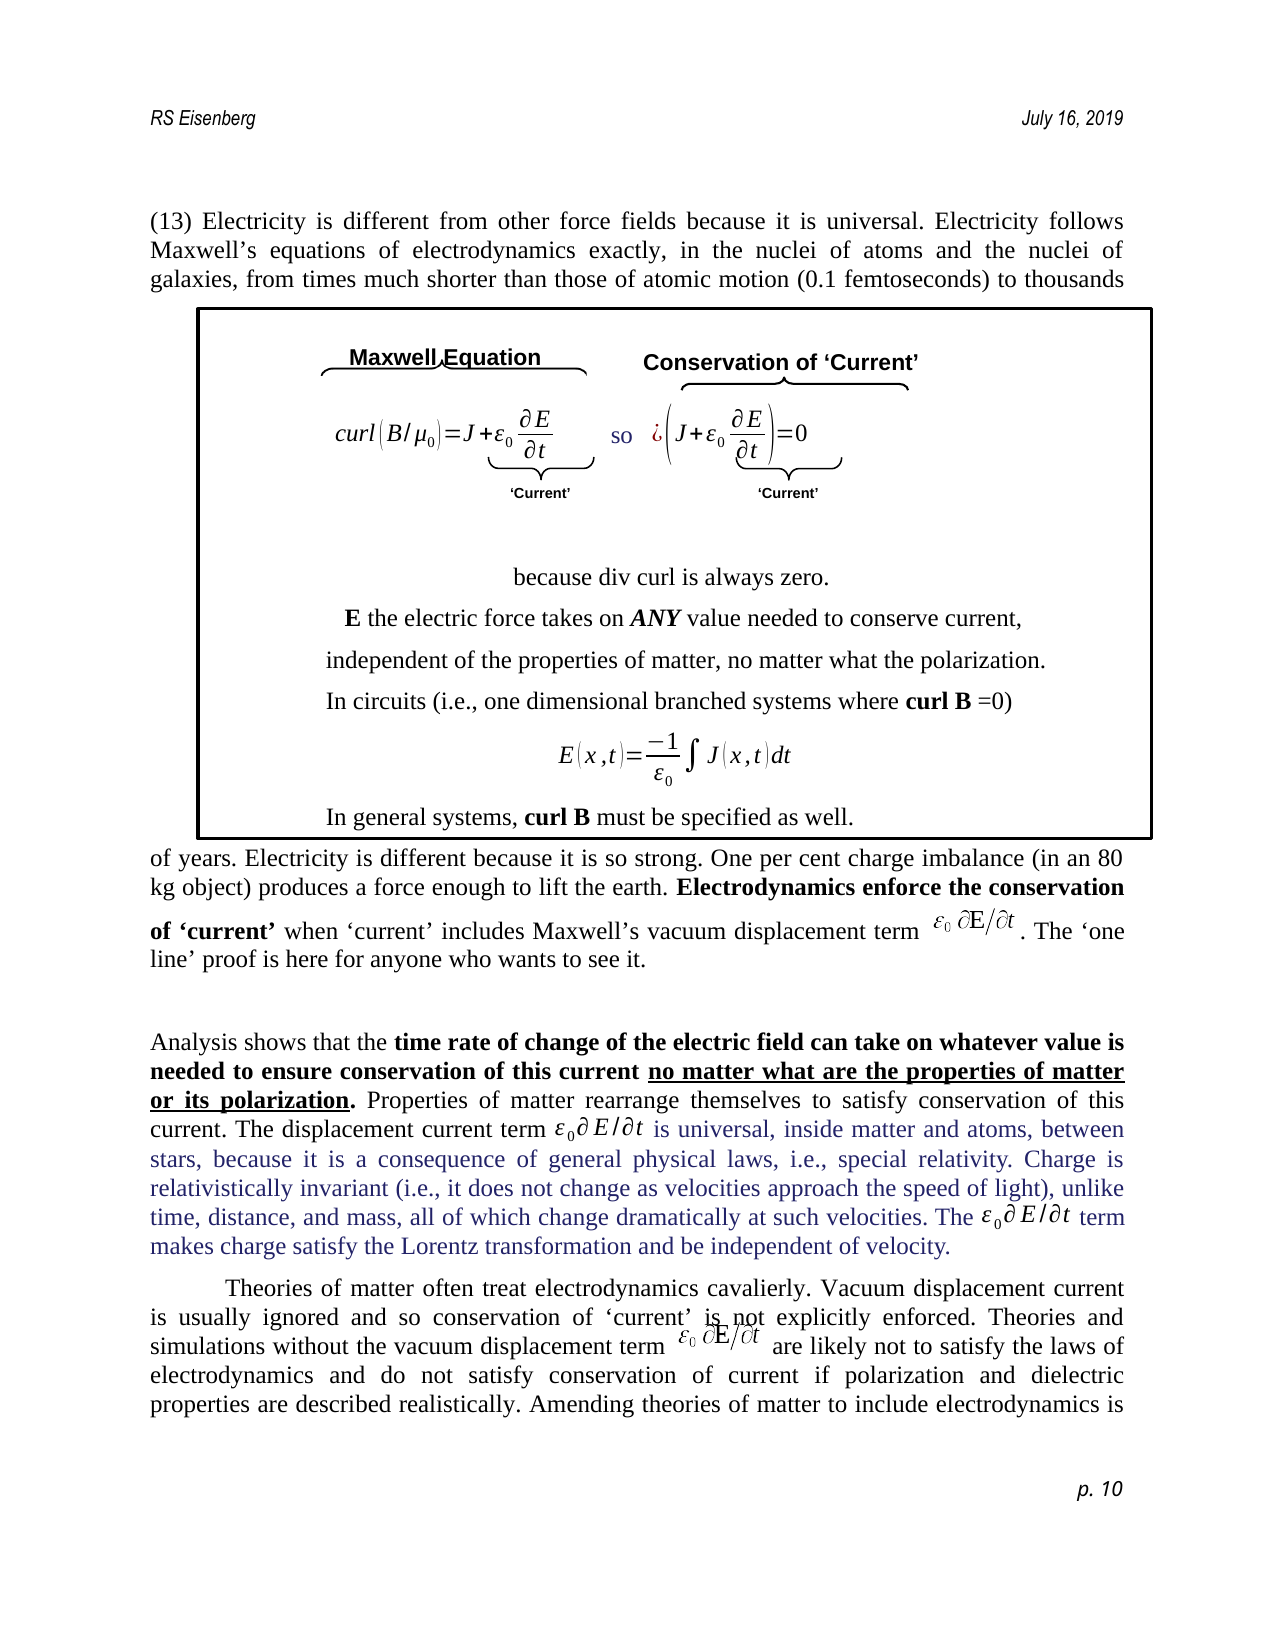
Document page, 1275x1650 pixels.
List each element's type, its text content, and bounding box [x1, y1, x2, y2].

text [150, 1273, 1125, 1419]
text (13) Electricity is different from other force fields because it is universal. Electricity follows Maxwell’s equations of electrodynamics exactly, in the nuclei of atoms and the nuclei of galaxies, from times much shorter than those of atomic motion (0.1 femtoseconds) to thousands of years. Electricity is different because it is so strong. One per cent charge imbalance (in an 80 kg object) produces a force enough to lift the earth. Electrodynamics enforce the conservation of ‘current’ when ‘current’ includes Maxwell’s vacuum displacement term . The ‘one line’ proof is here for anyone who wants to see it. [150, 206, 1125, 973]
text Analysis shows that the time rate of change of the electric field can take on whatever value is needed to ensure conservation of this current no matter what are the properties of matter or its polarization. Properties of matter rearrange themselves to satisfy conservation of this current. The displacement current term is universal, inside matter and atoms, between stars, because it is a consequence of general physical laws, i.e., special relativity. Charge is relativistically invariant (i.e., it does not change as velocities approach the speed of light), unlike time, distance, and mass, all of which change dramatically at such velocities. The term makes charge satisfy the Lorentz transformation and be independent of velocity. [150, 1027, 1125, 1260]
